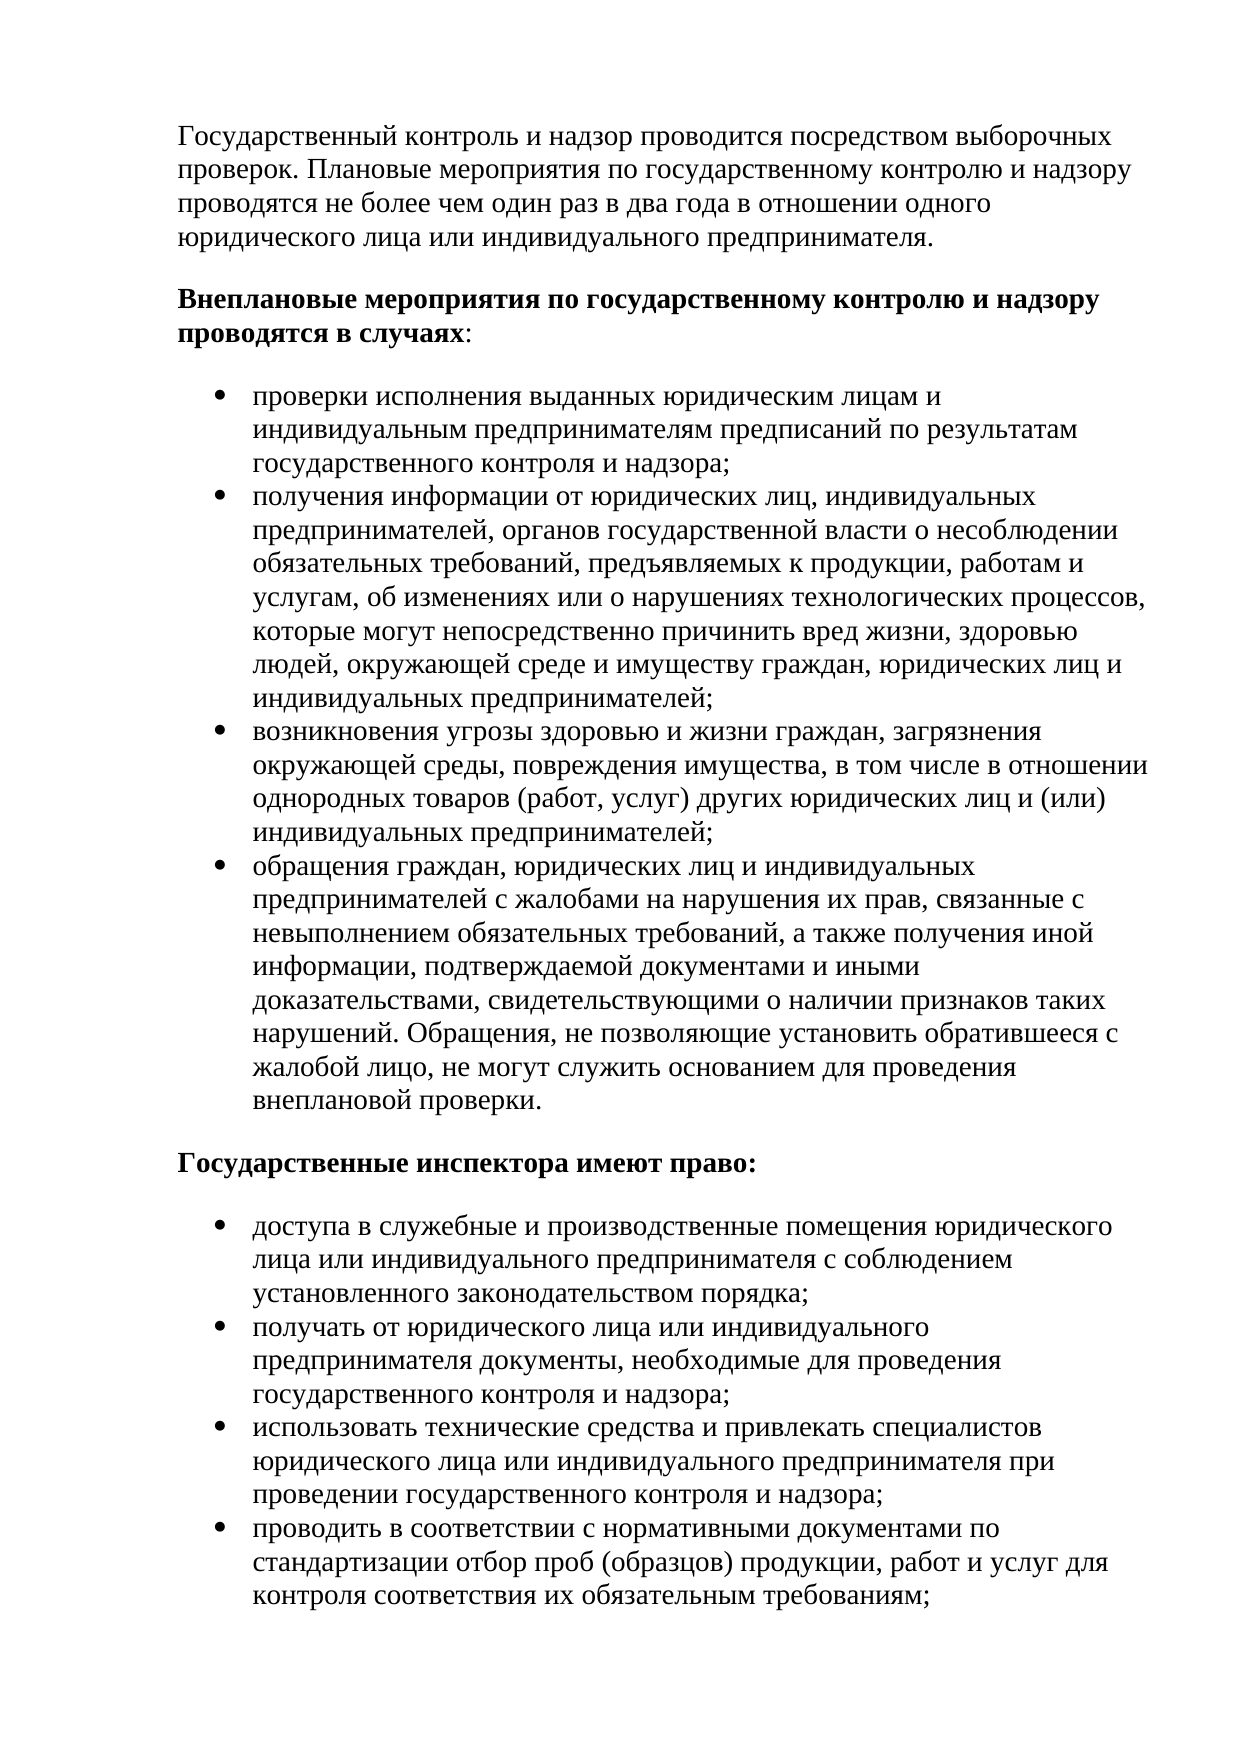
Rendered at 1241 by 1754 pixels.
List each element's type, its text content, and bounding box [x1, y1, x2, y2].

list получать от юридического лица или индивидуального предпринимателя документы, необходимые для проведения государственного контроля и надзора; [215, 1309, 1152, 1409]
list использовать технические средства и привлекать специалистов юридического лица или индивидуального предпринимателя при проведении государственного контроля и надзора; [215, 1409, 1152, 1510]
text Государственные инспектора имеют право: [177, 1145, 1152, 1179]
list возникновения угрозы здоровью и жизни граждан, загрязнения окружающей среды, повреждения имущества, в том числе в отношении однородных товаров (работ, услуг) других юридических лиц и (или) индивидуальных предпринимателей; [215, 713, 1152, 848]
list получения информации от юридических лиц, индивидуальных предпринимателей, органов государственной власти о несоблюдении обязательных требований, предъявляемых к продукции, работам и услугам, об изменениях или о нарушениях технологических процессов, которые могут непосредственно причинить вред жизни, здоровью людей, окружающей среде и имуществу граждан, юридических лиц и индивидуальных предпринимателей; [215, 478, 1152, 713]
list обращения граждан, юридических лиц и индивидуальных предпринимателей с жалобами на нарушения их прав, связанные с невыполнением обязательных требований, а также получения иной информации, подтверждаемой документами и иными доказательствами, свидетельствующими о наличии признаков таких нарушений. Обращения, не позволяющие установить обратившееся с жалобой лицо, не могут служить основанием для проведения внеплановой проверки. [215, 848, 1152, 1116]
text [177, 118, 1152, 252]
list доступа в служебные и производственные помещения юридического лица или индивидуального предпринимателя с соблюдением установленного законодательством порядка; [215, 1208, 1152, 1309]
text Внеплановые мероприятия по государственному контролю и надзору проводятся в случаях: [177, 281, 1152, 348]
list проверки исполнения выданных юридическим лицам и индивидуальным предпринимателям предписаний по результатам государственного контроля и надзора; [215, 378, 1152, 478]
list проводить в соответствии с нормативными документами по стандартизации отбор проб (образцов) продукции, работ и услуг для контроля соответствия их обязательным требованиям; [215, 1510, 1152, 1611]
